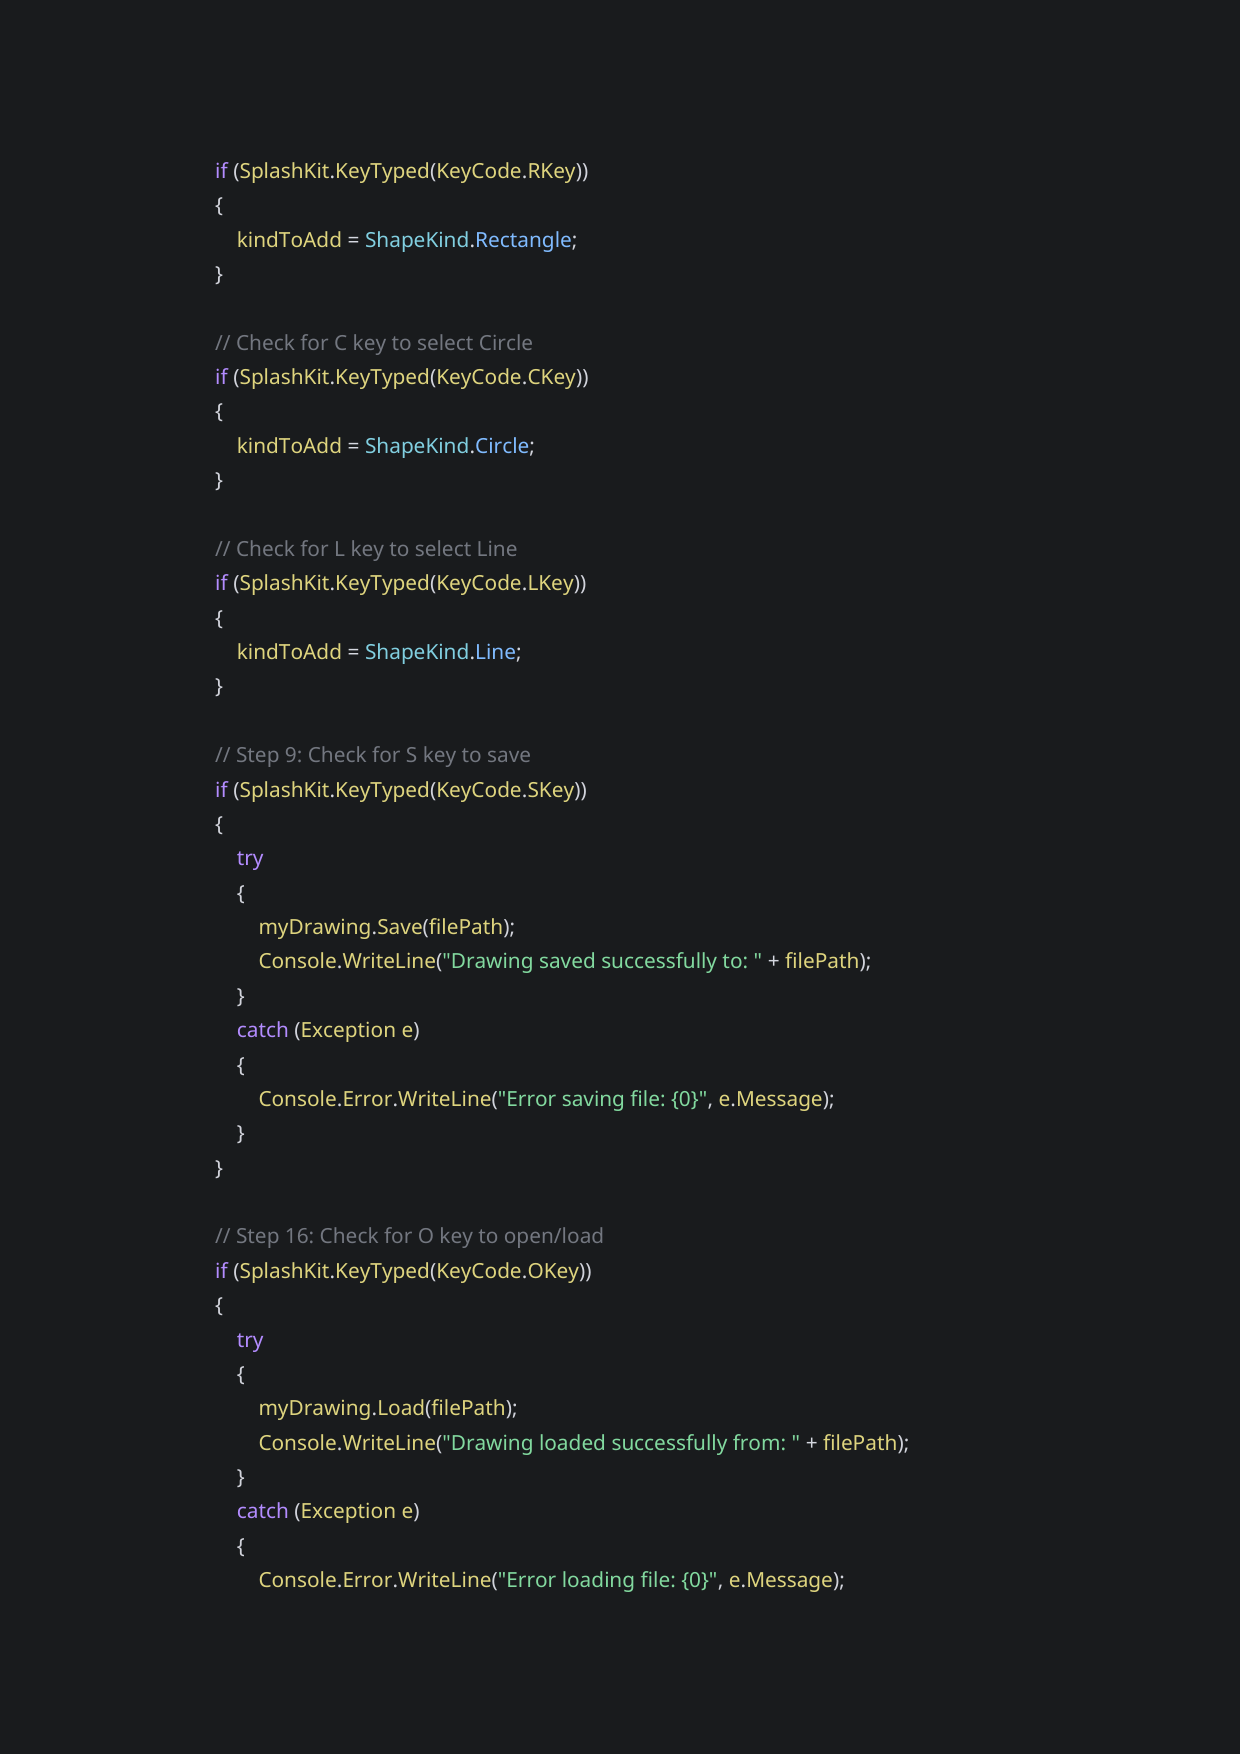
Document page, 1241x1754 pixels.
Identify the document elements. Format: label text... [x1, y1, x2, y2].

text } [150, 1456, 1090, 1491]
text Console.Error.WriteLine("Error loading file: {0}", e.Message); [150, 1559, 1090, 1594]
text } [150, 1112, 1090, 1147]
text } [150, 253, 1090, 287]
text try [150, 837, 1090, 872]
text // Check for L key to select Line [150, 528, 1090, 562]
text myDrawing.Load(filePath); [150, 1387, 1090, 1422]
text { [150, 391, 1090, 425]
text if (SplashKit.KeyTyped(KeyCode.OKey)) [150, 1250, 1090, 1284]
text kindToAdd = ShapeKind.Line; [150, 631, 1090, 666]
text Console.WriteLine("Drawing loaded successfully from: " + filePath); [150, 1422, 1090, 1456]
text } [150, 666, 1090, 700]
text if (SplashKit.KeyTyped(KeyCode.SKey)) [150, 769, 1090, 803]
text // Check for C key to select Circle [150, 322, 1090, 356]
text { [150, 597, 1090, 631]
text { [150, 1353, 1090, 1387]
text myDrawing.Save(filePath); [150, 906, 1090, 941]
text if (SplashKit.KeyTyped(KeyCode.CKey)) [150, 356, 1090, 391]
text { [150, 1284, 1090, 1319]
text kindToAdd = ShapeKind.Circle; [150, 425, 1090, 459]
text kindToAdd = ShapeKind.Rectangle; [150, 219, 1090, 253]
text { [150, 184, 1090, 219]
text { [150, 872, 1090, 906]
text } [150, 975, 1090, 1009]
text catch (Exception e) [150, 1491, 1090, 1525]
text { [150, 1525, 1090, 1559]
text catch (Exception e) [150, 1009, 1090, 1044]
text if (SplashKit.KeyTyped(KeyCode.LKey)) [150, 562, 1090, 597]
text { [150, 1044, 1090, 1078]
text } [150, 1147, 1090, 1181]
text // Step 16: Check for O key to open/load [150, 1216, 1090, 1250]
text // Step 9: Check for S key to save [150, 734, 1090, 769]
text Console.Error.WriteLine("Error saving file: {0}", e.Message); [150, 1078, 1090, 1112]
text Console.WriteLine("Drawing saved successfully to: " + filePath); [150, 941, 1090, 975]
text { [150, 803, 1090, 837]
text if (SplashKit.KeyTyped(KeyCode.RKey)) [150, 150, 1090, 184]
text } [150, 459, 1090, 494]
text try [150, 1319, 1090, 1353]
